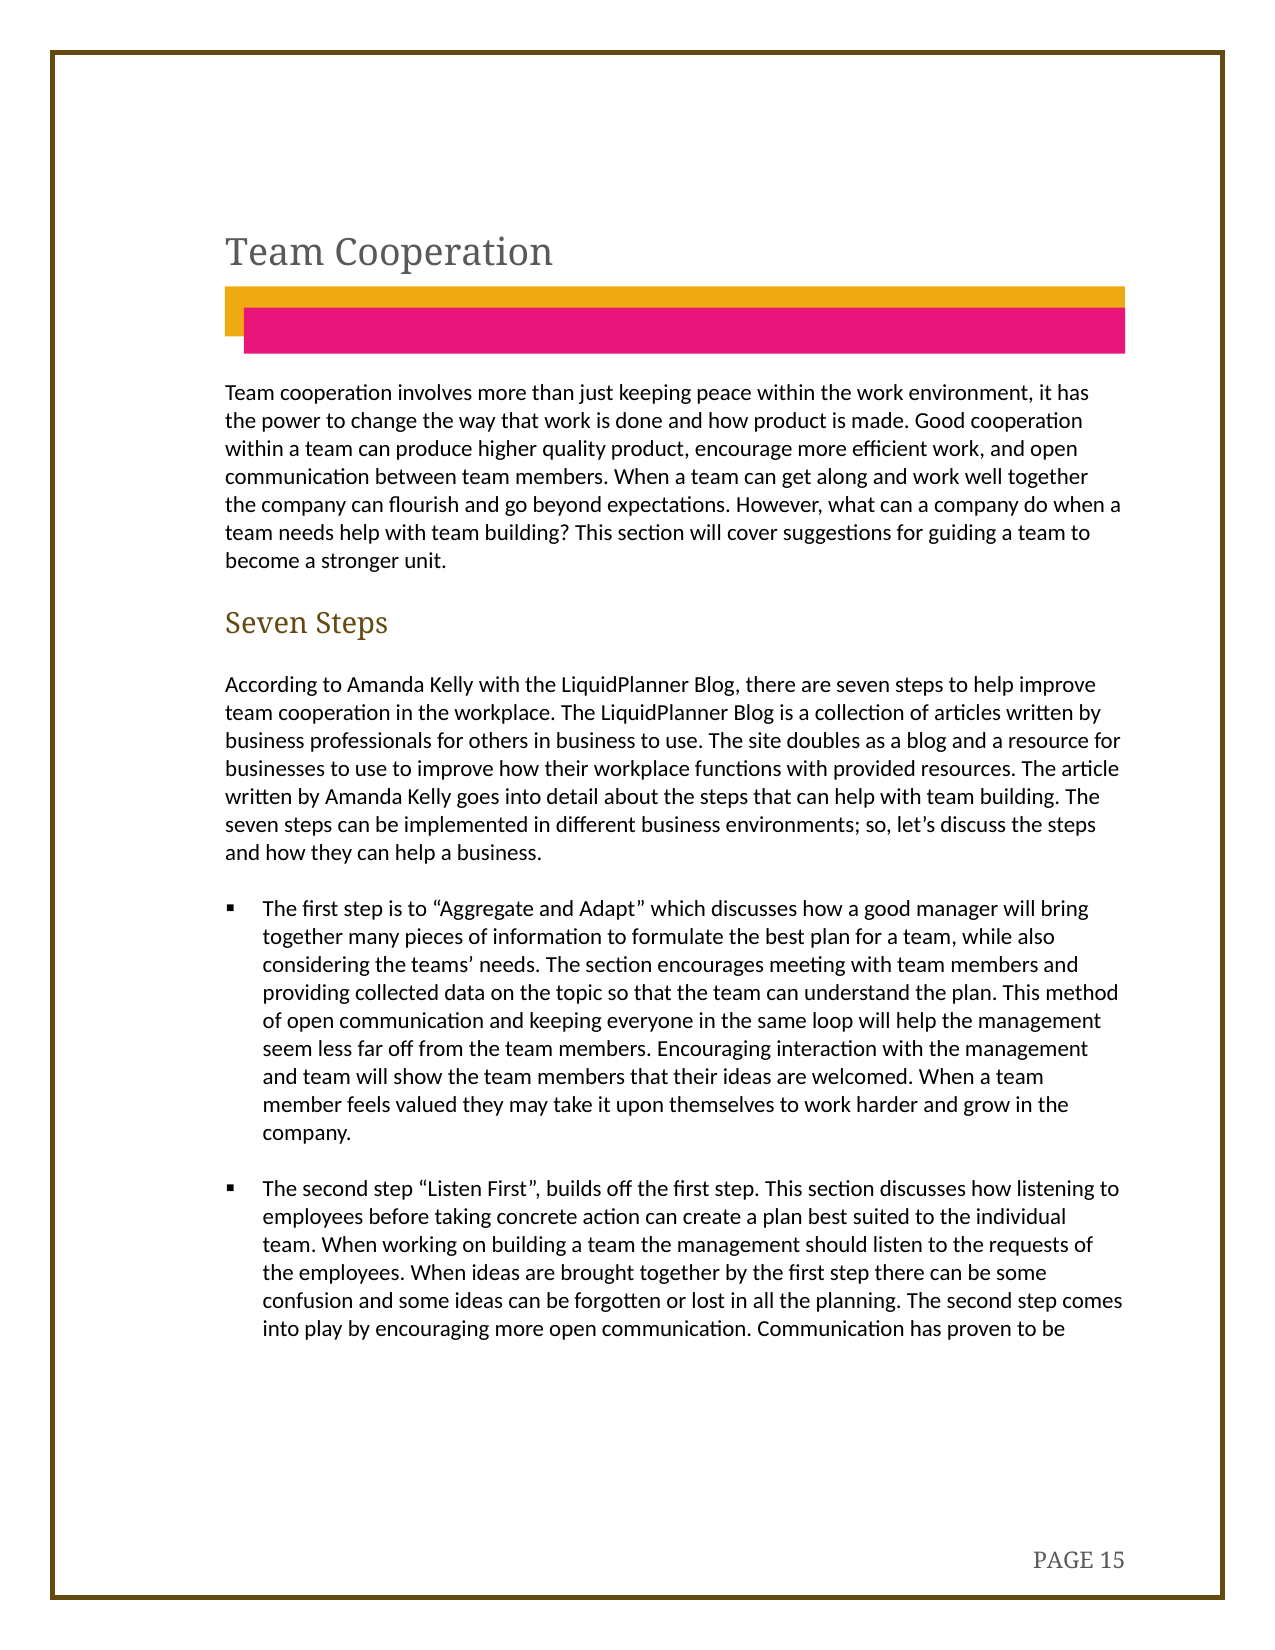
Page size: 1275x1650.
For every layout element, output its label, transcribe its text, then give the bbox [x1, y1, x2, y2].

text Team Cooperation [225, 225, 1125, 276]
list The first step is to “Aggregate and Adapt” which discusses how a good manager will bring together many pieces of information to formulate the best plan for a team, while also considering the teams’ needs. The section encourages meeting with team members and providing collected data on the topic so that the team can understand the plan. This method of open communication and keeping everyone in the same loop will help the management seem less far off from the team members. Encouraging interaction with the management and team will show the team members that their ideas are welcomed. When a team member feels valued they may take it upon themselves to work harder and grow in the company. [225, 894, 1125, 1146]
text Seven Steps [225, 602, 1125, 642]
text Team cooperation involves more than just keeping peace within the work environment, it has the power to change the way that work is done and how product is made. Good cooperation within a team can produce higher quality product, encourage more efficient work, and open communication between team members. When a team can get along and work well together the company can flourish and go beyond expectations. However, what can a company do when a team needs help with team building? This section will cover suggestions for guiding a team to become a stronger unit. [225, 378, 1125, 574]
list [225, 1174, 1125, 1342]
text According to Amanda Kelly with the LiquidPlanner Blog, there are seven steps to help improve team cooperation in the workplace. The LiquidPlanner Blog is a collection of articles written by business professionals for others in business to use. The site doubles as a blog and a resource for businesses to use to improve how their workplace functions with provided resources. The article written by Amanda Kelly goes into detail about the steps that can help with team building. The seven steps can be implemented in different business environments; so, let’s discuss the steps and how they can help a business. [225, 670, 1125, 866]
